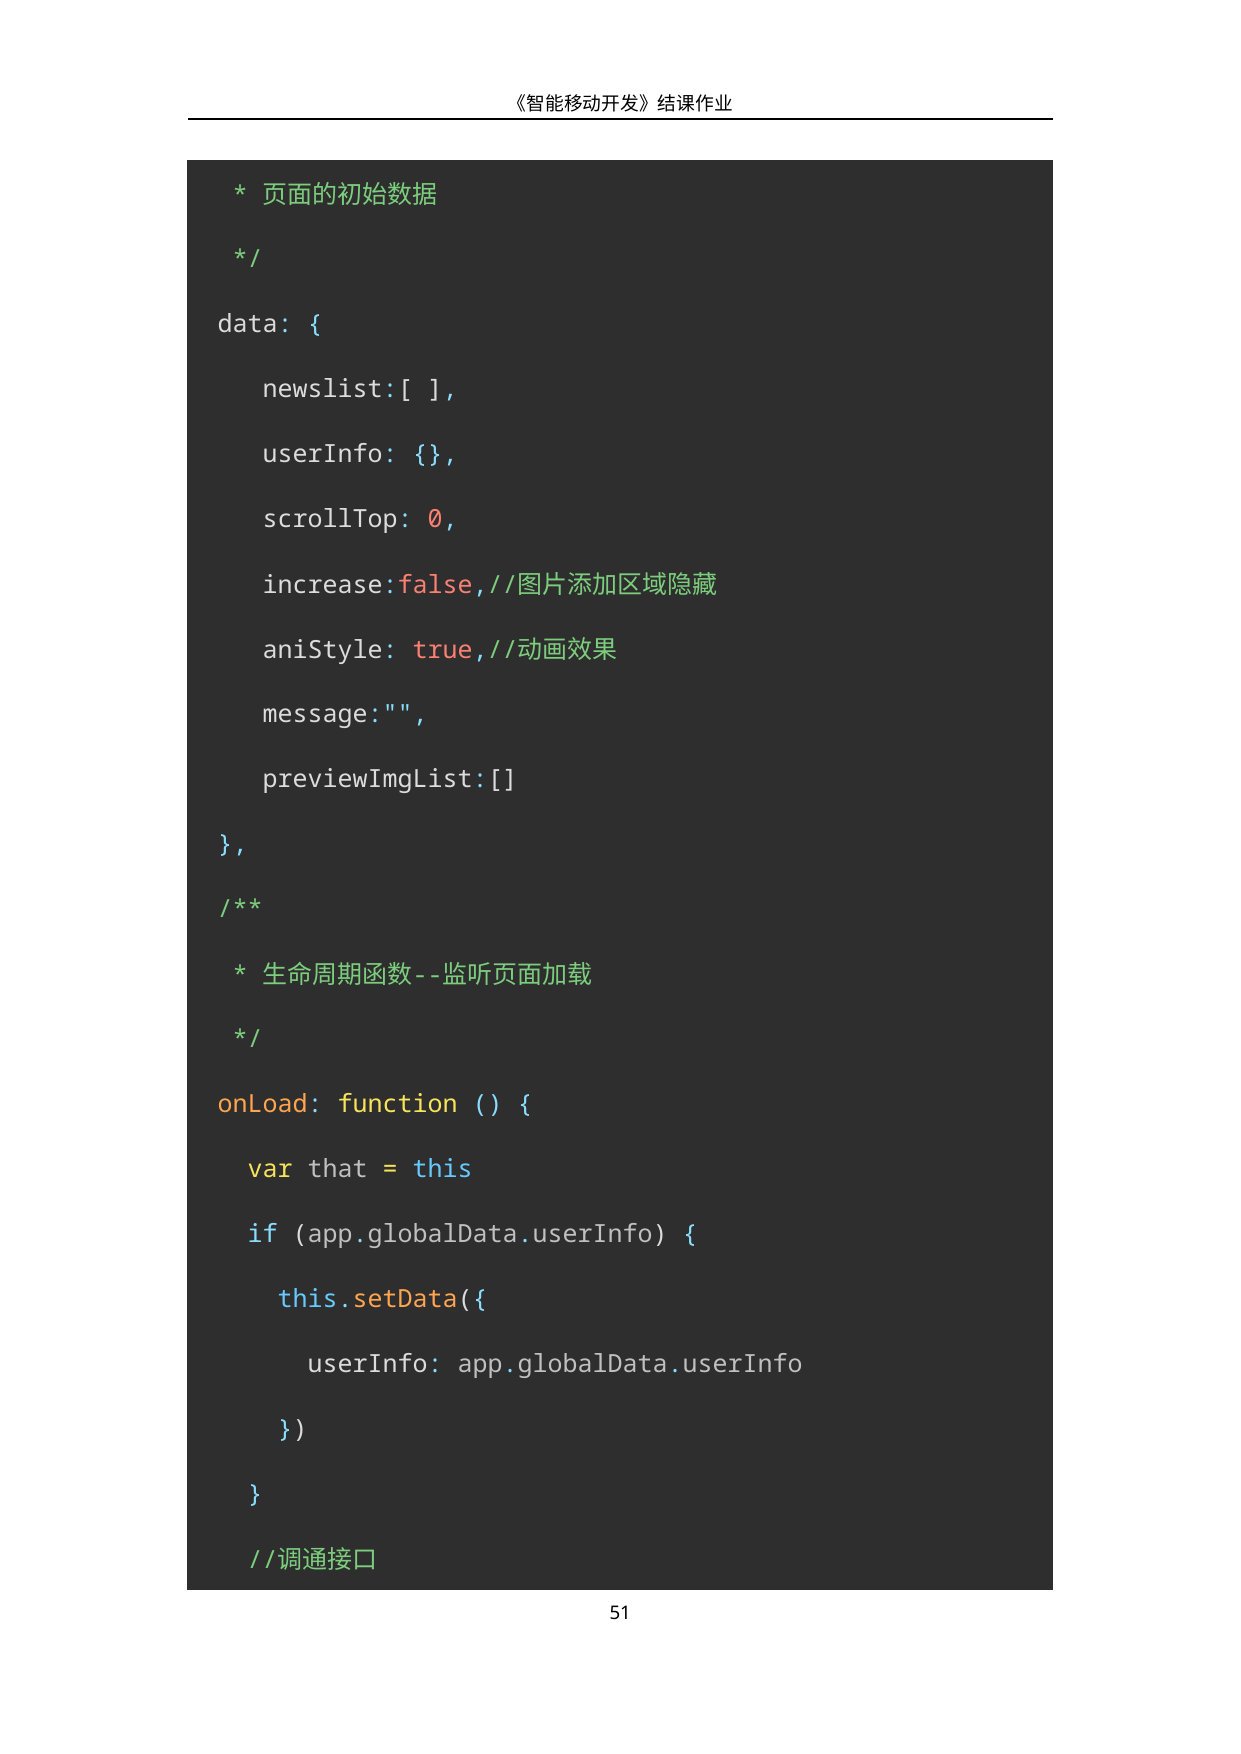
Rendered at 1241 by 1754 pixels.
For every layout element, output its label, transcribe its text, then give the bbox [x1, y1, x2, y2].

text var that = this [187, 1135, 1053, 1200]
text previewImgList:[] [187, 745, 1053, 810]
text userInfo: app.globalData.userInfo [187, 1330, 1053, 1395]
text increase:false,//图片添加区域隐藏 [187, 550, 1053, 615]
text if (app.globalData.userInfo) { [187, 1200, 1053, 1265]
text } [187, 1460, 1053, 1525]
text message:"", [187, 680, 1053, 745]
text data: { [187, 290, 1053, 355]
text */ [187, 1005, 1053, 1070]
text //调通接口 [187, 1525, 1053, 1590]
text userInfo: {}, [187, 420, 1053, 485]
text */ [187, 225, 1053, 290]
text }) [187, 1395, 1053, 1460]
text /** [187, 875, 1053, 940]
text onLoad: function () { [187, 1070, 1053, 1135]
text }, [187, 810, 1053, 875]
text this.setData({ [187, 1265, 1053, 1330]
text newslist:[ ], [187, 355, 1053, 420]
text scrollTop: 0, [187, 485, 1053, 550]
text * 生命周期函数--监听页面加载 [187, 940, 1053, 1005]
text aniStyle: true,//动画效果 [187, 615, 1053, 680]
text * 页面的初始数据 [187, 160, 1053, 225]
